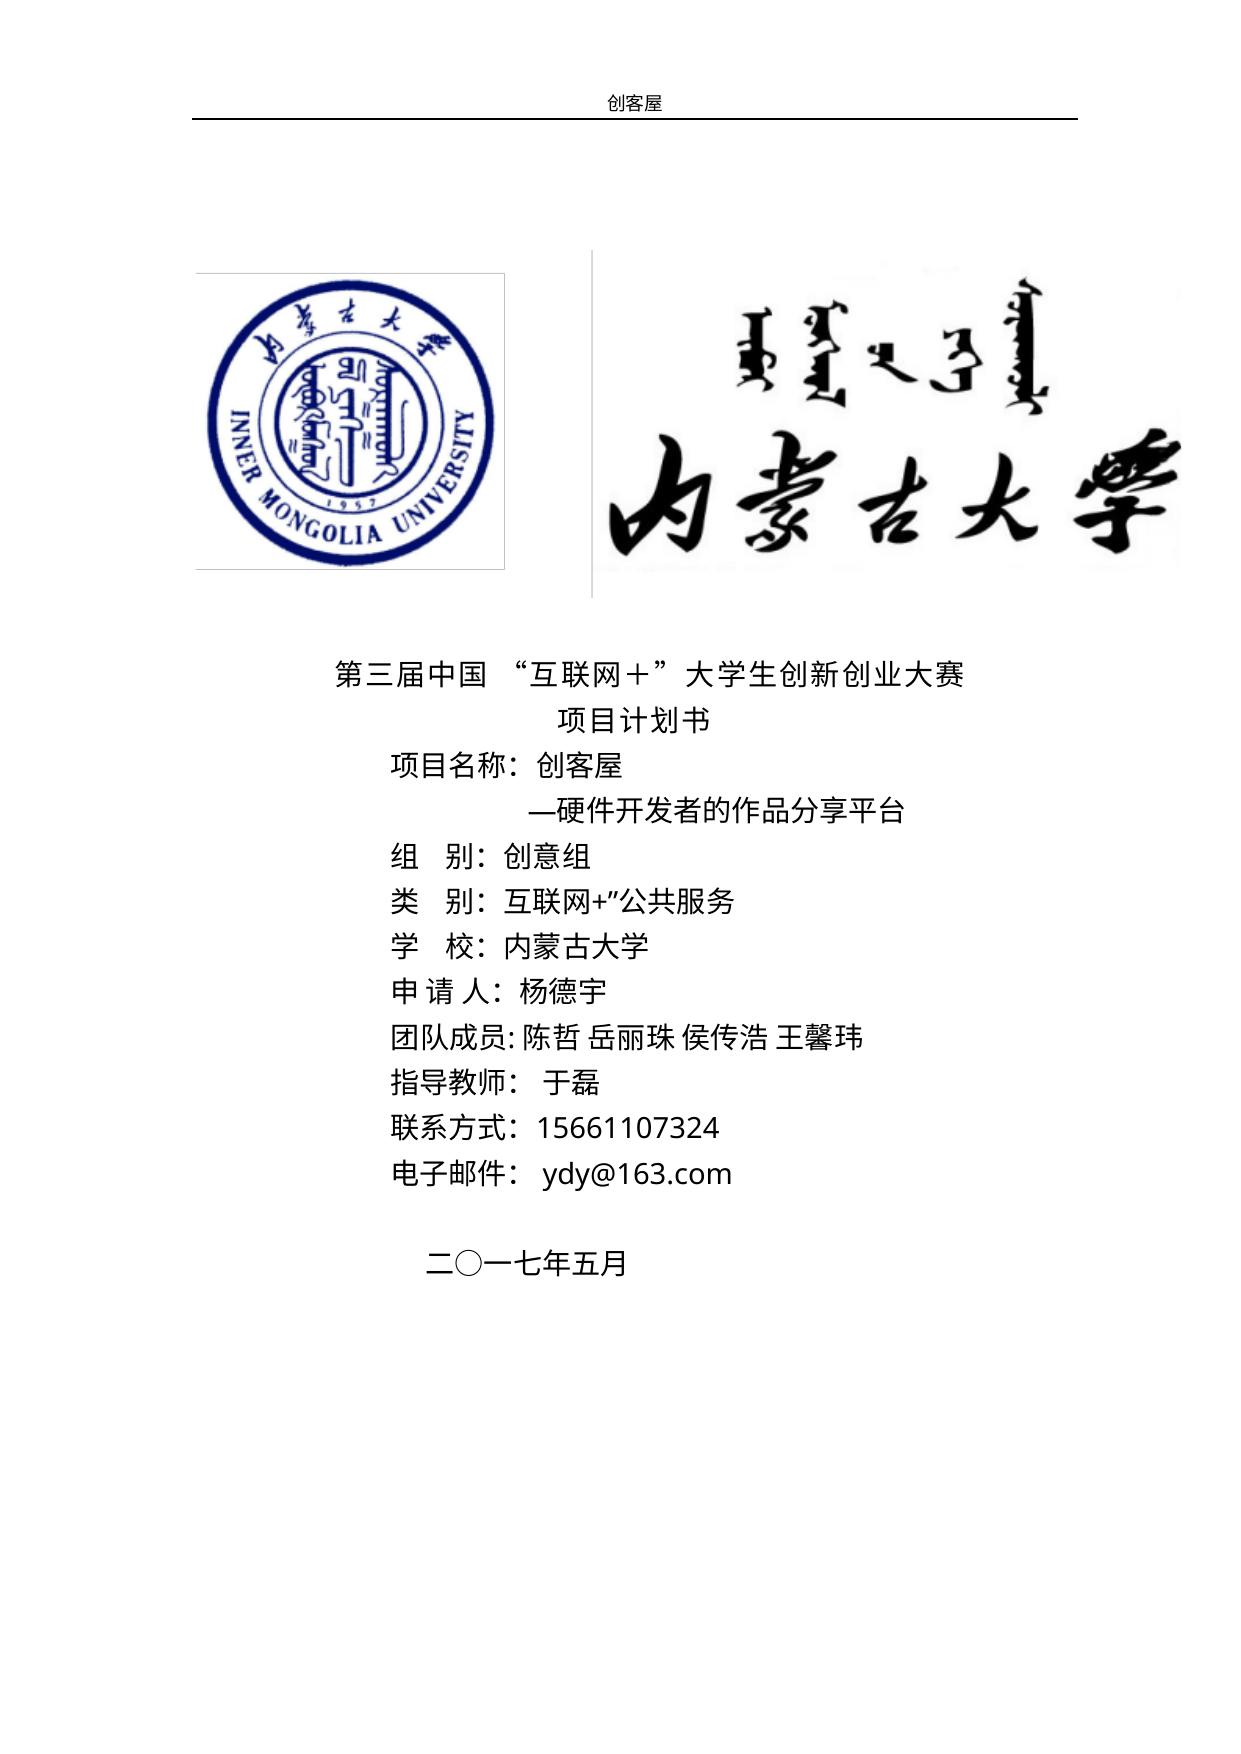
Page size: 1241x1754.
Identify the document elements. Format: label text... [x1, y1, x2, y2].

picture [195, 250, 1182, 598]
text 项目名称：创客屋 [192, 741, 1078, 786]
text 类 别：互联网+”公共服务 [192, 877, 1078, 922]
text 组 别：创意组 [192, 832, 1078, 877]
text 申 请 人：杨德宇 [192, 968, 1078, 1013]
text 二○一七年五月 [192, 1239, 1078, 1285]
text 学 校：内蒙古大学 [192, 922, 1078, 968]
text 第三届中国 “互联网＋”大学生创新创业大赛 [148, 650, 1152, 696]
text 电子邮件： ydy@163.com [192, 1149, 1078, 1194]
text 联系方式：15661107324 [192, 1103, 1078, 1149]
text —硬件开发者的作品分享平台 [192, 786, 1078, 832]
text 指导教师： 于磊 [192, 1058, 1078, 1103]
text 团队成员: 陈哲 岳丽珠 侯传浩 王馨玮 [391, 1013, 1078, 1058]
text 项目计划书 [192, 696, 1078, 741]
